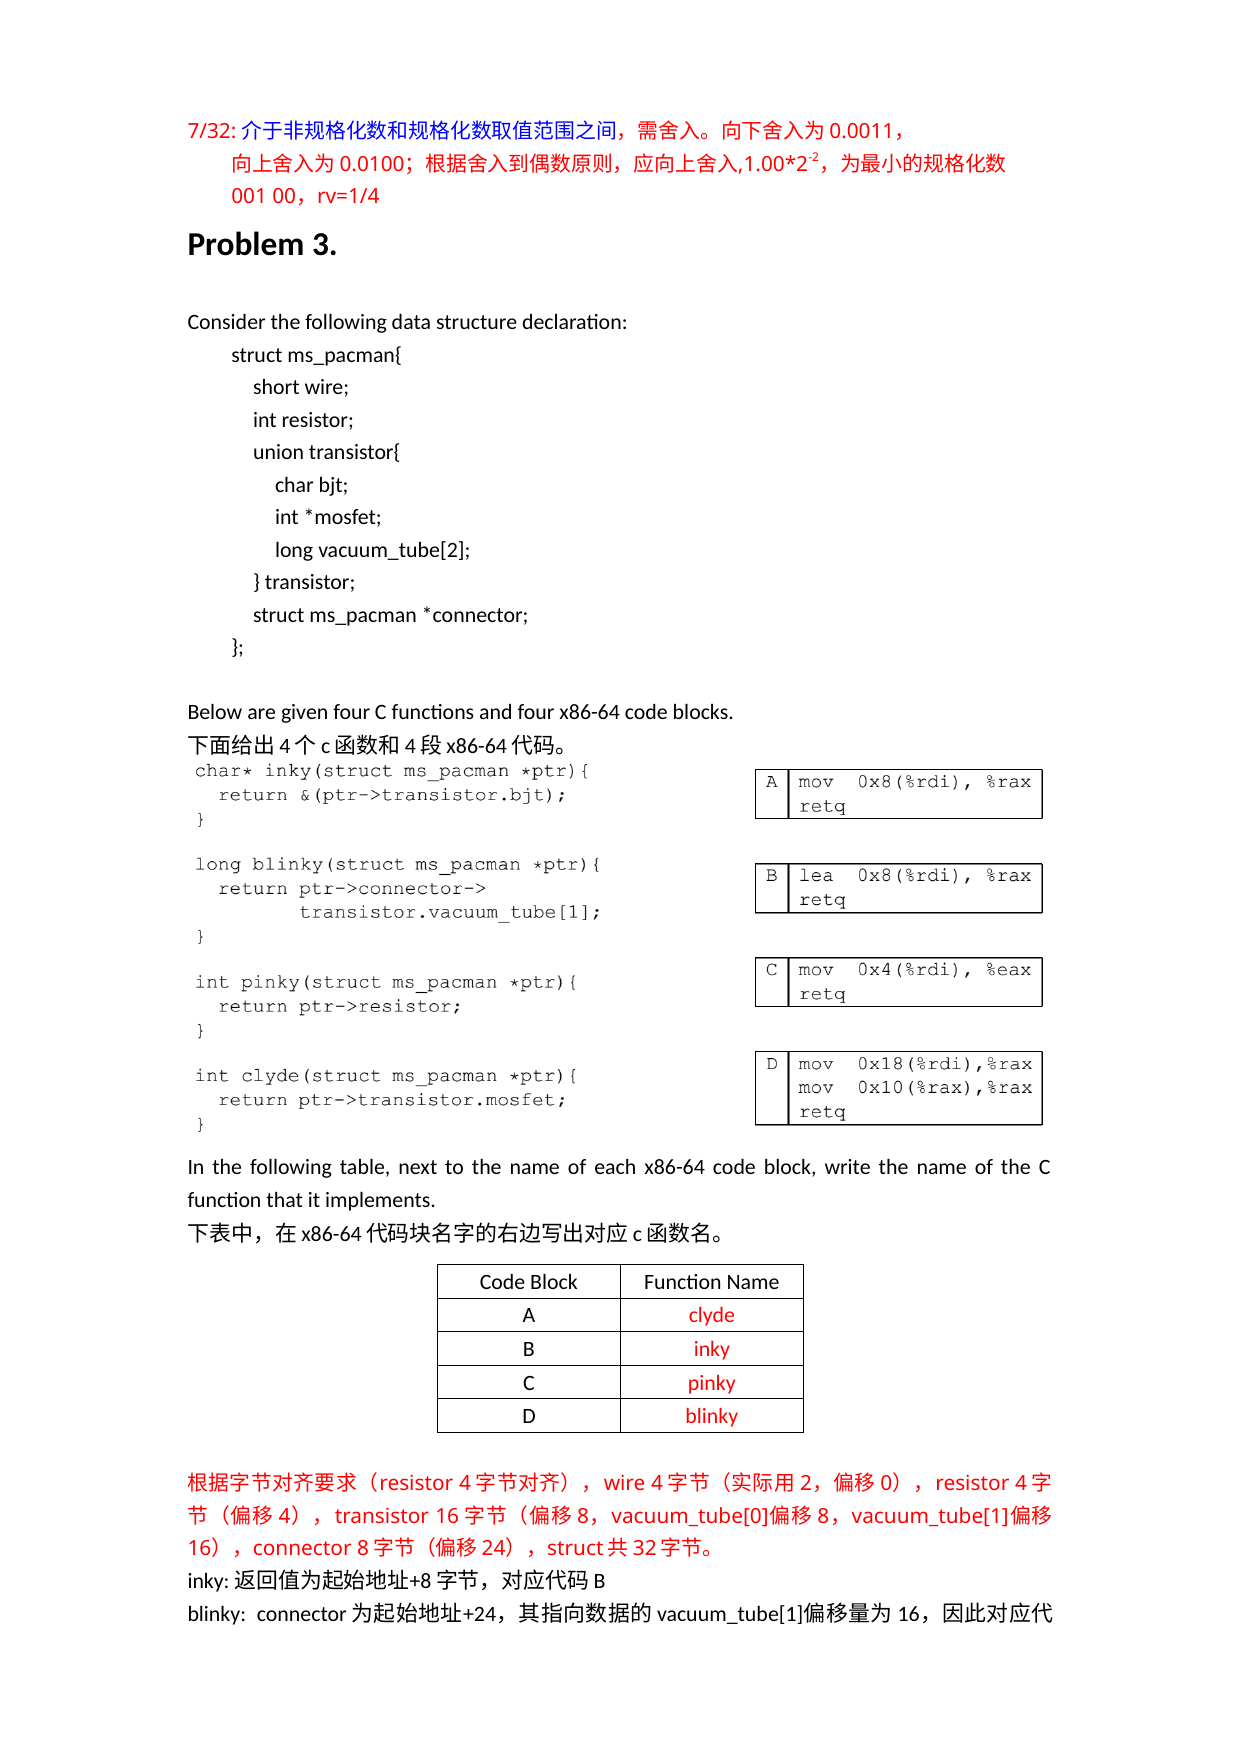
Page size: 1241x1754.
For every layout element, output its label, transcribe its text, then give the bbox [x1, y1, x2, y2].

text } transistor; [253, 565, 1053, 598]
table_cell C [438, 1366, 620, 1398]
text struct ms_pacman *connector; [253, 598, 1053, 630]
text int *mosfet; [275, 500, 1053, 533]
picture [187, 760, 1053, 1137]
table_cell A [438, 1299, 620, 1331]
table_cell pinky [621, 1366, 803, 1398]
text }; [231, 630, 1053, 663]
table_cell blinky [621, 1399, 803, 1432]
text 下面给出4个c函数和4段x86-64代码。 [187, 728, 1053, 760]
table_cell inky [621, 1332, 803, 1365]
text 根据字节对齐要求（resistor 4字节对齐），wire 4字节（实际用2，偏移0），resistor 4字节（偏移4），transistor 16字节（偏移8，vacuum_tube[0]偏移8，vacuum_tube[1]偏移16），connector 8字节（偏移24），struct共32字节。 [187, 1465, 1053, 1563]
text char bjt; [275, 468, 1053, 500]
subtitle Problem 3. [187, 211, 1053, 276]
text Consider the following data structure declaration: [187, 305, 1053, 338]
text inky: 返回值为起始地址+8字节，对应代码B [187, 1563, 1053, 1595]
text 下表中，在x86-64代码块名字的右边写出对应c函数名。 [187, 1215, 1053, 1248]
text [187, 1595, 1053, 1628]
text short wire; [253, 370, 1053, 403]
table_header Function Name [621, 1265, 803, 1298]
text In the following table, next to the name of each x86-64 code block, write the name of the C function that it implements. [187, 1150, 1053, 1215]
table_cell clyde [621, 1299, 803, 1331]
text 7/32: 介于非规格化数和规格化数取值范围之间，需舍入。向下舍入为0.0011， [187, 113, 1053, 146]
table_header Code Block [438, 1265, 620, 1298]
text union transistor{ [253, 435, 1053, 468]
text Below are given four C functions and four x86-64 code blocks. [187, 695, 1053, 728]
text long vacuum_tube[2]; [275, 533, 1053, 565]
table_cell D [438, 1399, 620, 1432]
text struct ms_pacman{ [231, 338, 1053, 370]
text 001 00，rv=1/4 [187, 178, 1053, 211]
text 向上舍入为0.0100；根据舍入到偶数原则，应向上舍入,1.00*2-2，为最小的规格化数 [187, 146, 1053, 178]
table_cell B [438, 1332, 620, 1365]
text int resistor; [253, 403, 1053, 435]
